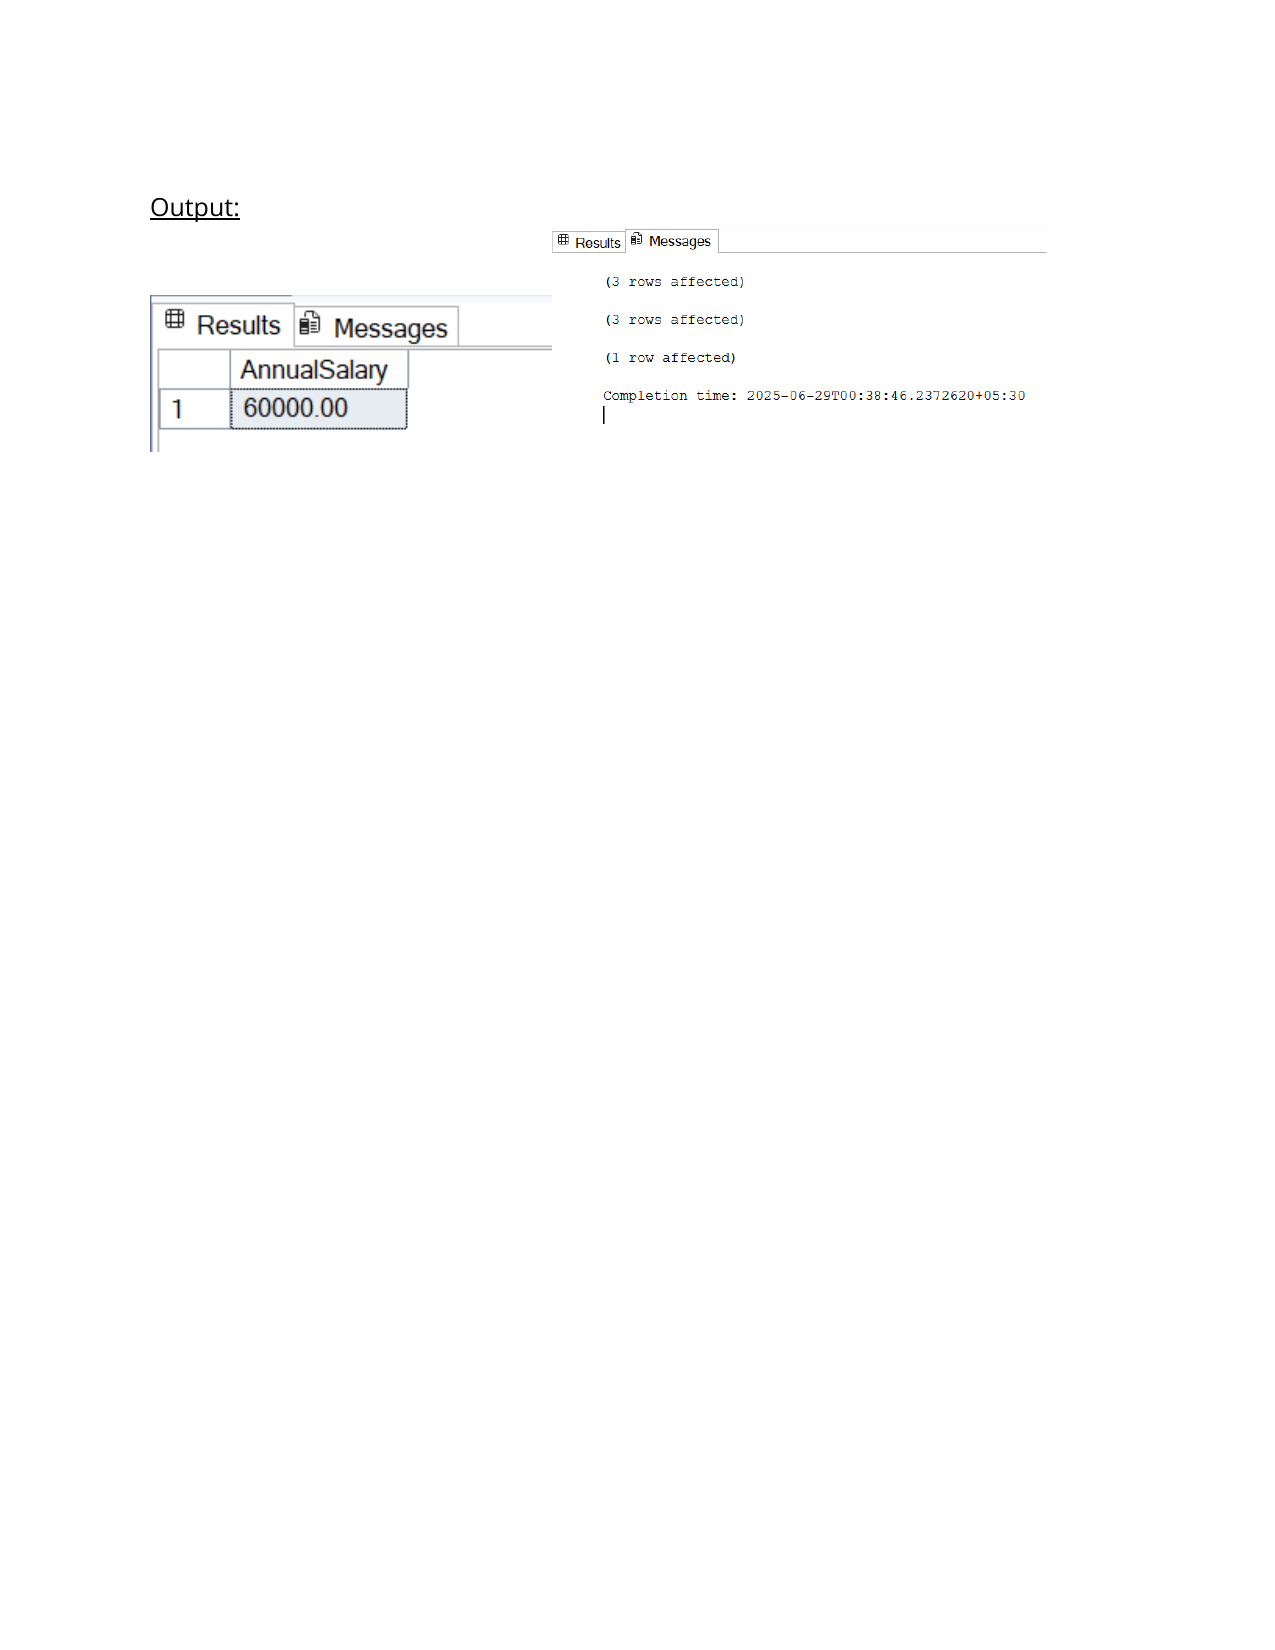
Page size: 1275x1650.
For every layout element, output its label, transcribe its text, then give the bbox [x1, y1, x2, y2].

picture [150, 228, 1047, 452]
text Output: [150, 189, 1125, 223]
